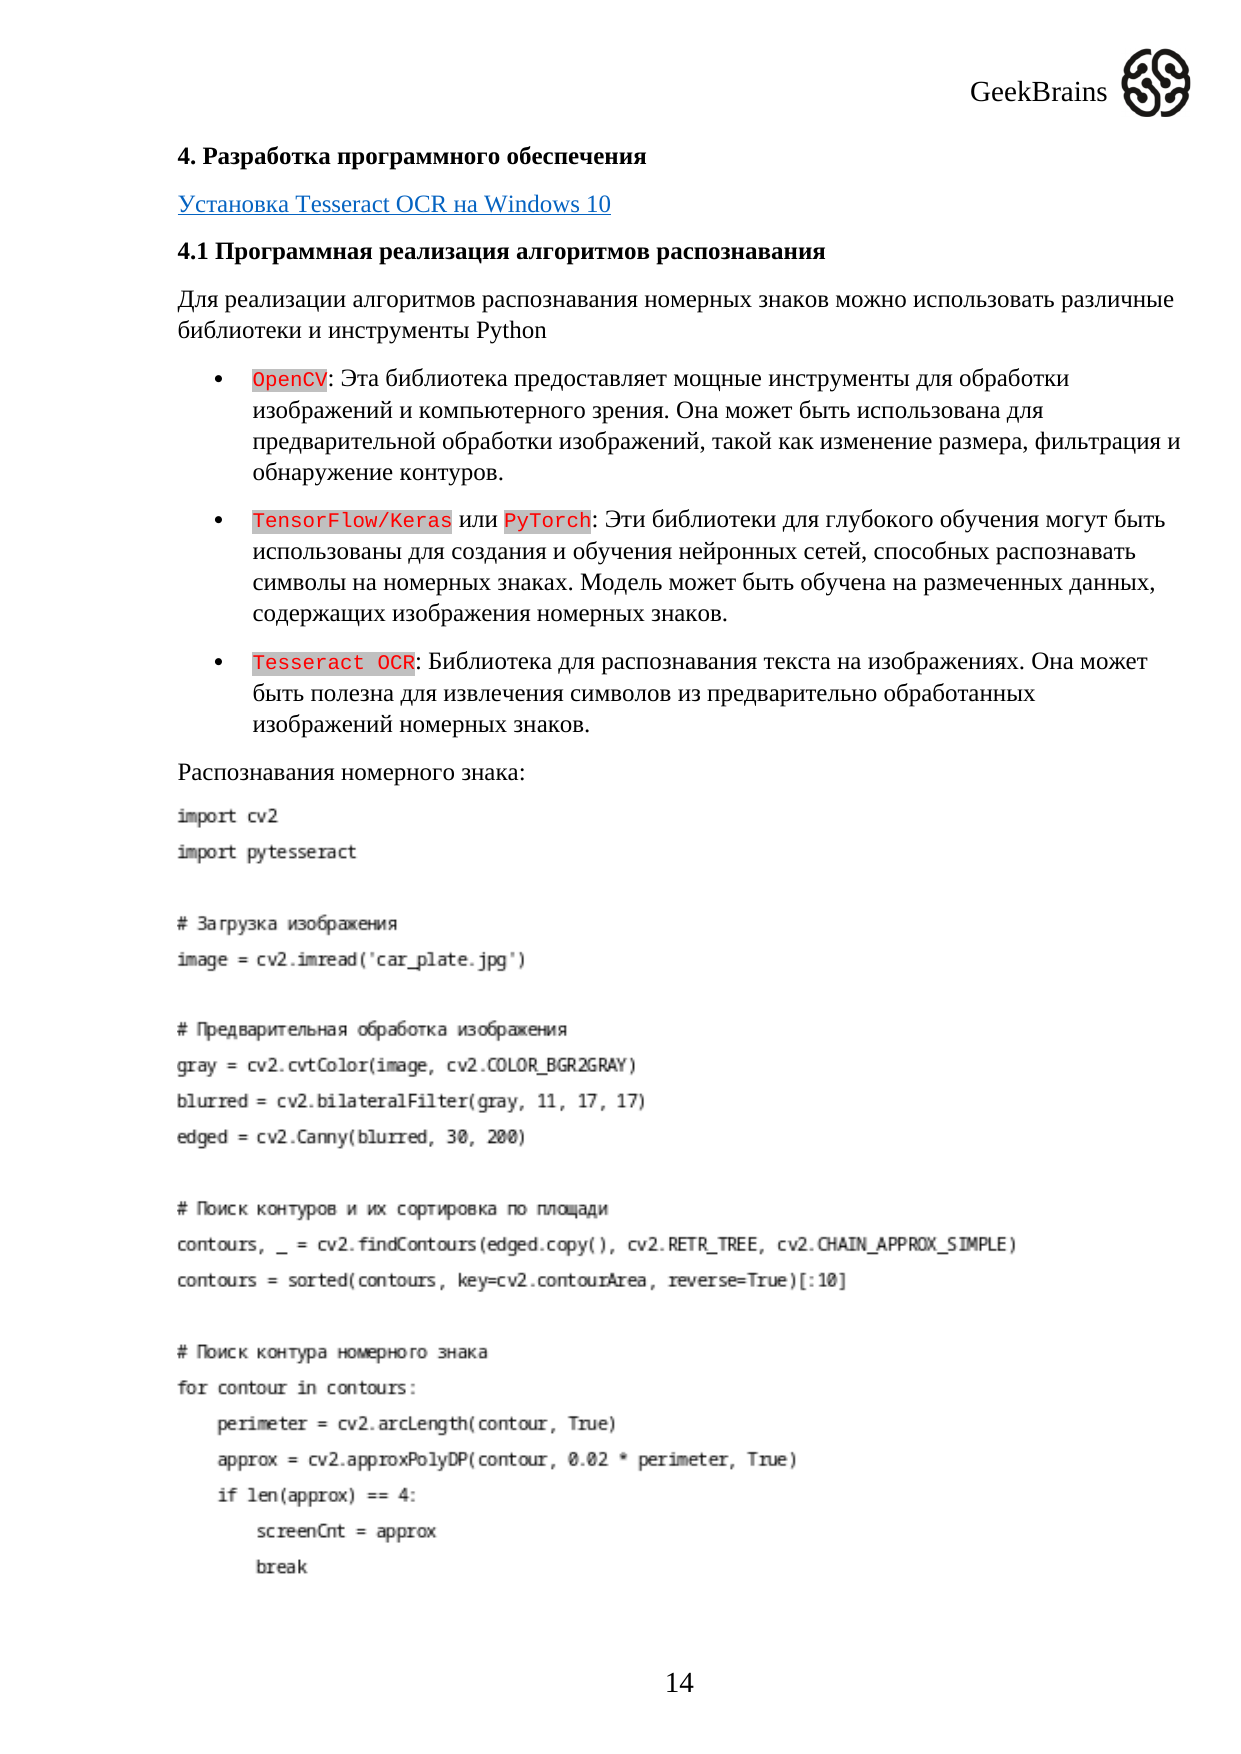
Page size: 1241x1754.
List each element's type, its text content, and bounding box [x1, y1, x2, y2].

text Распознавания номерного знака: [177, 757, 1181, 786]
picture [1121, 48, 1191, 117]
text Установка Tesseract OCR на Windows 10 [177, 189, 1181, 217]
text 4. Разработка программного обеспечения [177, 141, 1181, 170]
text Для реализации алгоритмов распознавания номерных знаков можно использовать различные библиотеки и инструменты Python [177, 284, 1181, 344]
list OpenCV: Эта библиотека предоставляет мощные инструменты для обработки изображений и компьютерного зрения. Она может быть использована для предварительной обработки изображений, такой как изменение размера, фильтрация и обнаружение контуров. [215, 363, 1181, 486]
list TensorFlow/Keras или PyTorch: Эти библиотеки для глубокого обучения могут быть использованы для создания и обучения нейронных сетей, способных распознавать символы на номерных знаках. Модель может быть обучена на размеченных данных, содержащих изображения номерных знаков. [215, 504, 1181, 627]
text 4.1 Программная реализация алгоритмов распознавания [177, 236, 1181, 265]
list Tesseract OCR: Библиотека для распознавания текста на изображениях. Она может быть полезна для извлечения символов из предварительно обработанных изображений номерных знаков. [215, 646, 1181, 738]
